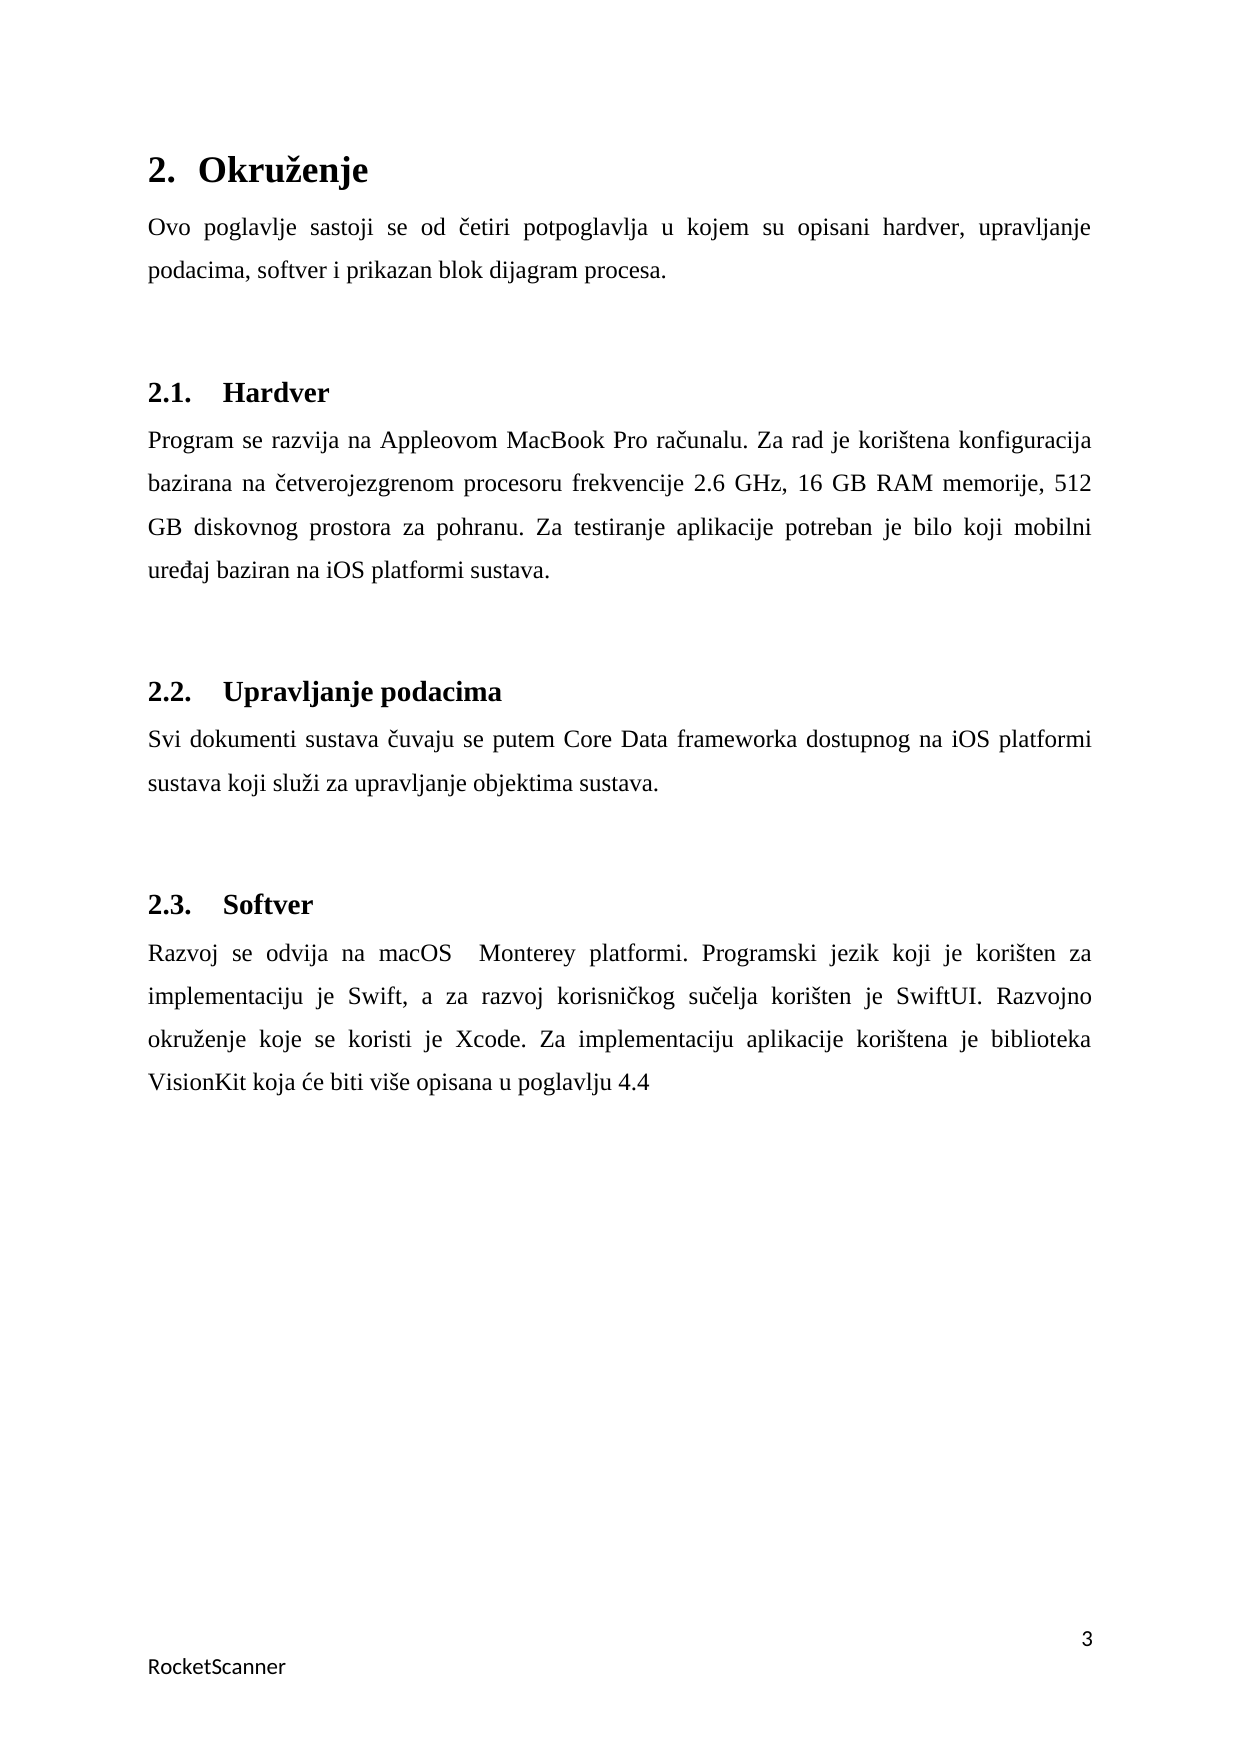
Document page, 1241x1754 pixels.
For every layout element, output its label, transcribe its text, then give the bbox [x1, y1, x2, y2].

list Softver [148, 887, 1093, 921]
text Ovo poglavlje sastoji se od četiri potpoglavlja u kojem su opisani hardver, upravljanje podacima, softver i prikazan blok dijagram procesa. [148, 212, 1093, 284]
text Svi dokumenti sustava čuvaju se putem Core Data frameworka dostupnog na iOS platformi sustava koji služi za upravljanje objektima sustava. [148, 724, 1093, 796]
text Program se razvija na Appleovom MacBook Pro računalu. Za rad je korištena konfiguracija bazirana na četverojezgrenom procesoru frekvencije 2.6 GHz, 16 GB RAM memorije, 512 GB diskovnog prostora za pohranu. Za testiranje aplikacije potreban je bilo koji mobilni uređaj baziran na iOS platformi sustava. [148, 425, 1093, 583]
text Razvoj se odvija na macOS Monterey platformi. Programski jezik koji je korišten za implementaciju je Swift, a za razvoj korisničkog sučelja korišten je SwiftUI. Razvojno okruženje koje se koristi je Xcode. Za implementaciju aplikacije korištena je biblioteka VisionKit koja će biti više opisana u poglavlju 4.4 [148, 938, 1093, 1096]
list Upravljanje podacima [148, 674, 1093, 708]
list Okruženje [148, 148, 1093, 191]
list Hardver [148, 375, 1093, 408]
